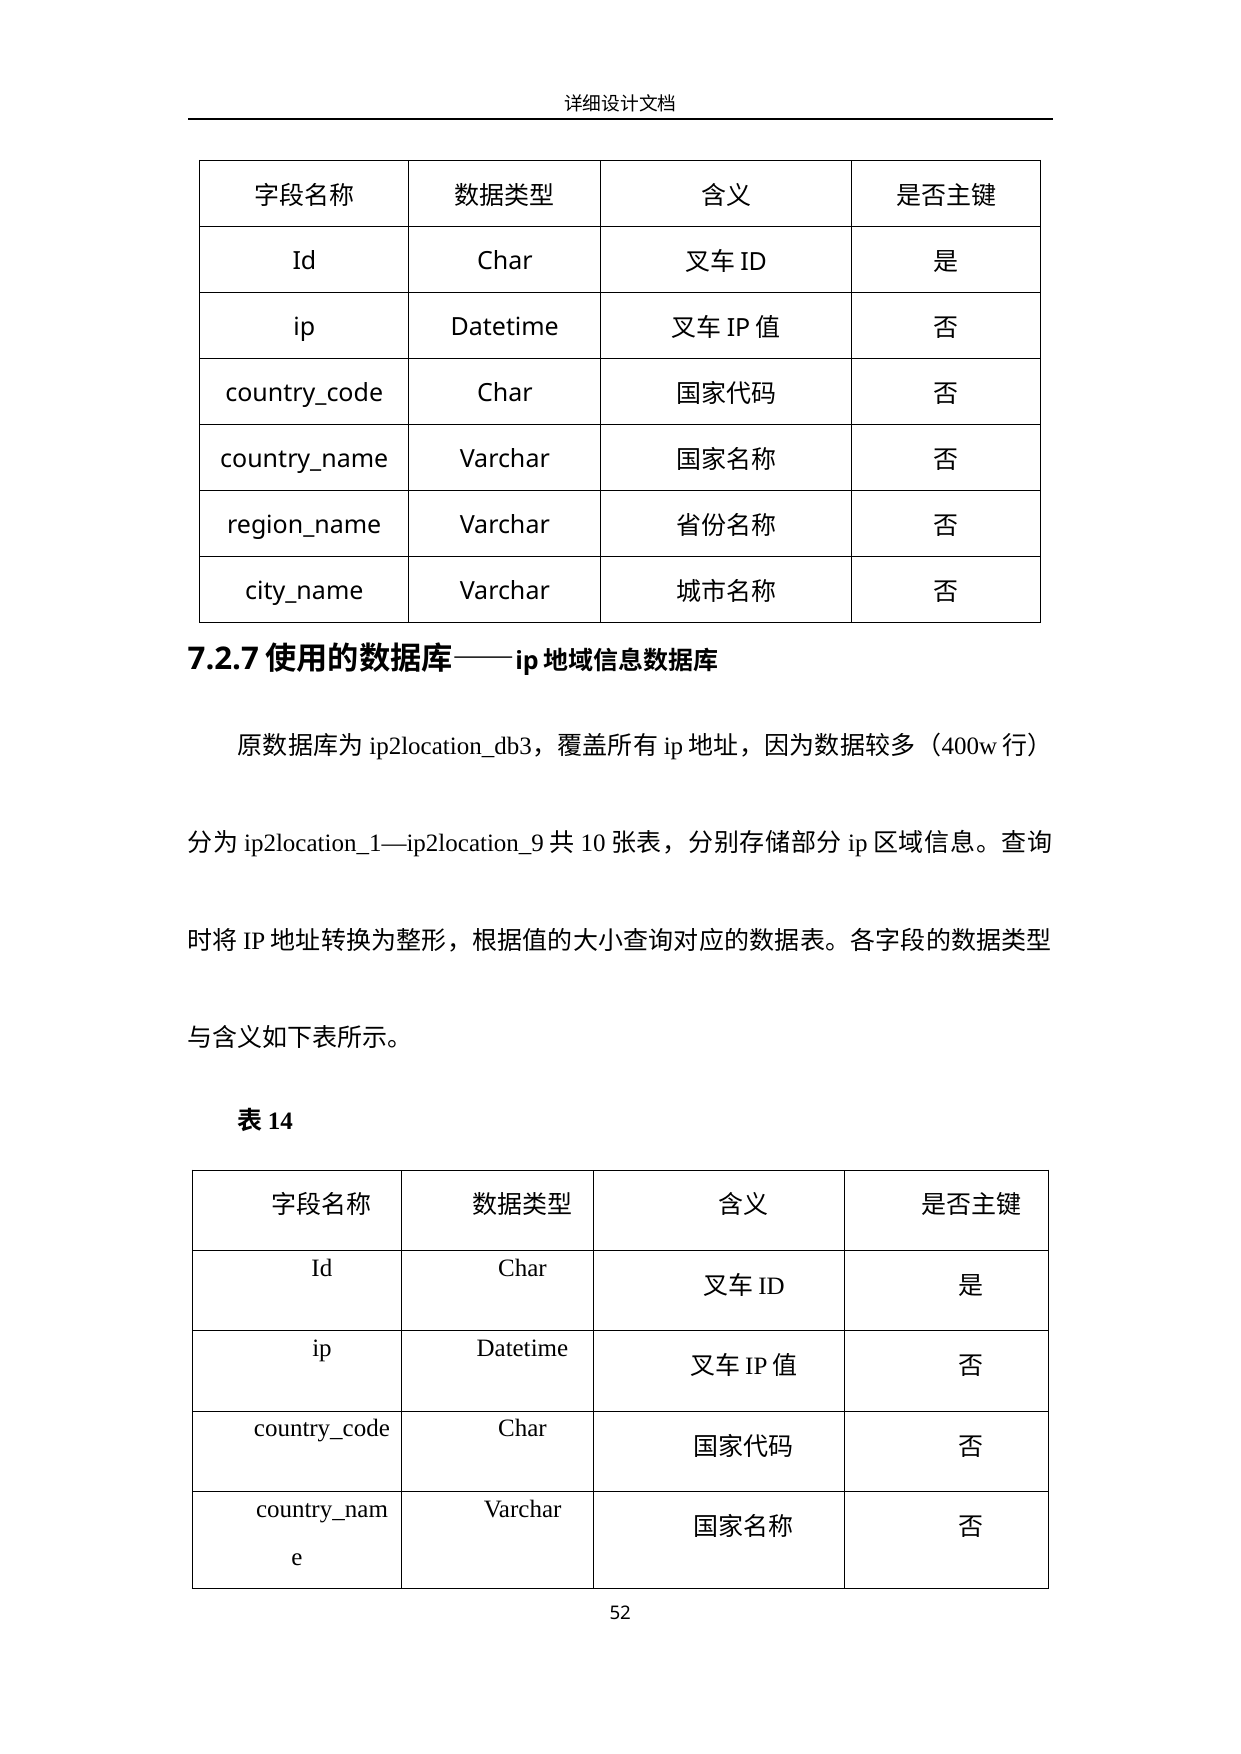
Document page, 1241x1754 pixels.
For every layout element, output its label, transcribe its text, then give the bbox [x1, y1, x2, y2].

table_header 含义 [601, 161, 851, 226]
table_cell country_code [200, 359, 408, 424]
table_cell 国家名称 [601, 425, 851, 490]
table_cell 否 [852, 359, 1040, 424]
table_cell 国家代码 [594, 1412, 844, 1491]
table_cell 是 [845, 1251, 1048, 1330]
table_cell 省份名称 [601, 491, 851, 556]
table_cell country_code [193, 1412, 401, 1491]
table_cell Char [409, 359, 600, 424]
table_cell country_name [200, 425, 408, 490]
table_cell Char [402, 1251, 593, 1330]
table_header 数据类型 [402, 1171, 593, 1250]
subtitle 7.2.7使用的数据库——ip地域信息数据库 [187, 623, 1053, 688]
table_cell Id [200, 227, 408, 292]
table_cell 否 [845, 1412, 1048, 1491]
table_cell Varchar [402, 1492, 593, 1587]
table_cell 否 [852, 491, 1040, 556]
table_header 是否主键 [845, 1171, 1048, 1250]
table_cell 国家名称 [594, 1492, 844, 1587]
table_cell ip [193, 1331, 401, 1411]
table_cell 否 [852, 293, 1040, 358]
table_cell Char [402, 1412, 593, 1491]
table_cell region_name [200, 491, 408, 556]
table_header 数据类型 [409, 161, 600, 226]
table_cell Datetime [409, 293, 600, 358]
table_header 是否主键 [852, 161, 1040, 226]
table_cell 否 [845, 1492, 1048, 1587]
table_header 字段名称 [200, 161, 408, 226]
text 原数据库为ip2location_db3，覆盖所有ip地址，因为数据较多（400w行），分为ip2location_1—ip2location_9共10张表，分别存储部分ip区域信息。查询时将IP地址转换为整形，根据值的大小查询对应的数据表。各字段的数据类型与含义如下表所示。 [187, 711, 1053, 1068]
table_cell city_name [200, 557, 408, 622]
table_cell 叉车IP值 [594, 1331, 844, 1411]
table_header 字段名称 [193, 1171, 401, 1250]
table_cell country_name [193, 1492, 401, 1587]
table_cell 是 [852, 227, 1040, 292]
table_cell Id [193, 1251, 401, 1330]
table_cell ip [200, 293, 408, 358]
table_cell 否 [845, 1331, 1048, 1411]
table_cell Char [409, 227, 600, 292]
table_cell 叉车ID [594, 1251, 844, 1330]
table_cell Varchar [409, 557, 600, 622]
table_cell 国家代码 [601, 359, 851, 424]
table_cell Varchar [409, 425, 600, 490]
table_cell Datetime [402, 1331, 593, 1411]
table_cell 否 [852, 425, 1040, 490]
table_cell Varchar [409, 491, 600, 556]
table_cell 城市名称 [601, 557, 851, 622]
table_cell 叉车IP值 [601, 293, 851, 358]
text 表14 [187, 1086, 1053, 1151]
table_cell 叉车ID [601, 227, 851, 292]
table_header 含义 [594, 1171, 844, 1250]
table_cell 否 [852, 557, 1040, 622]
